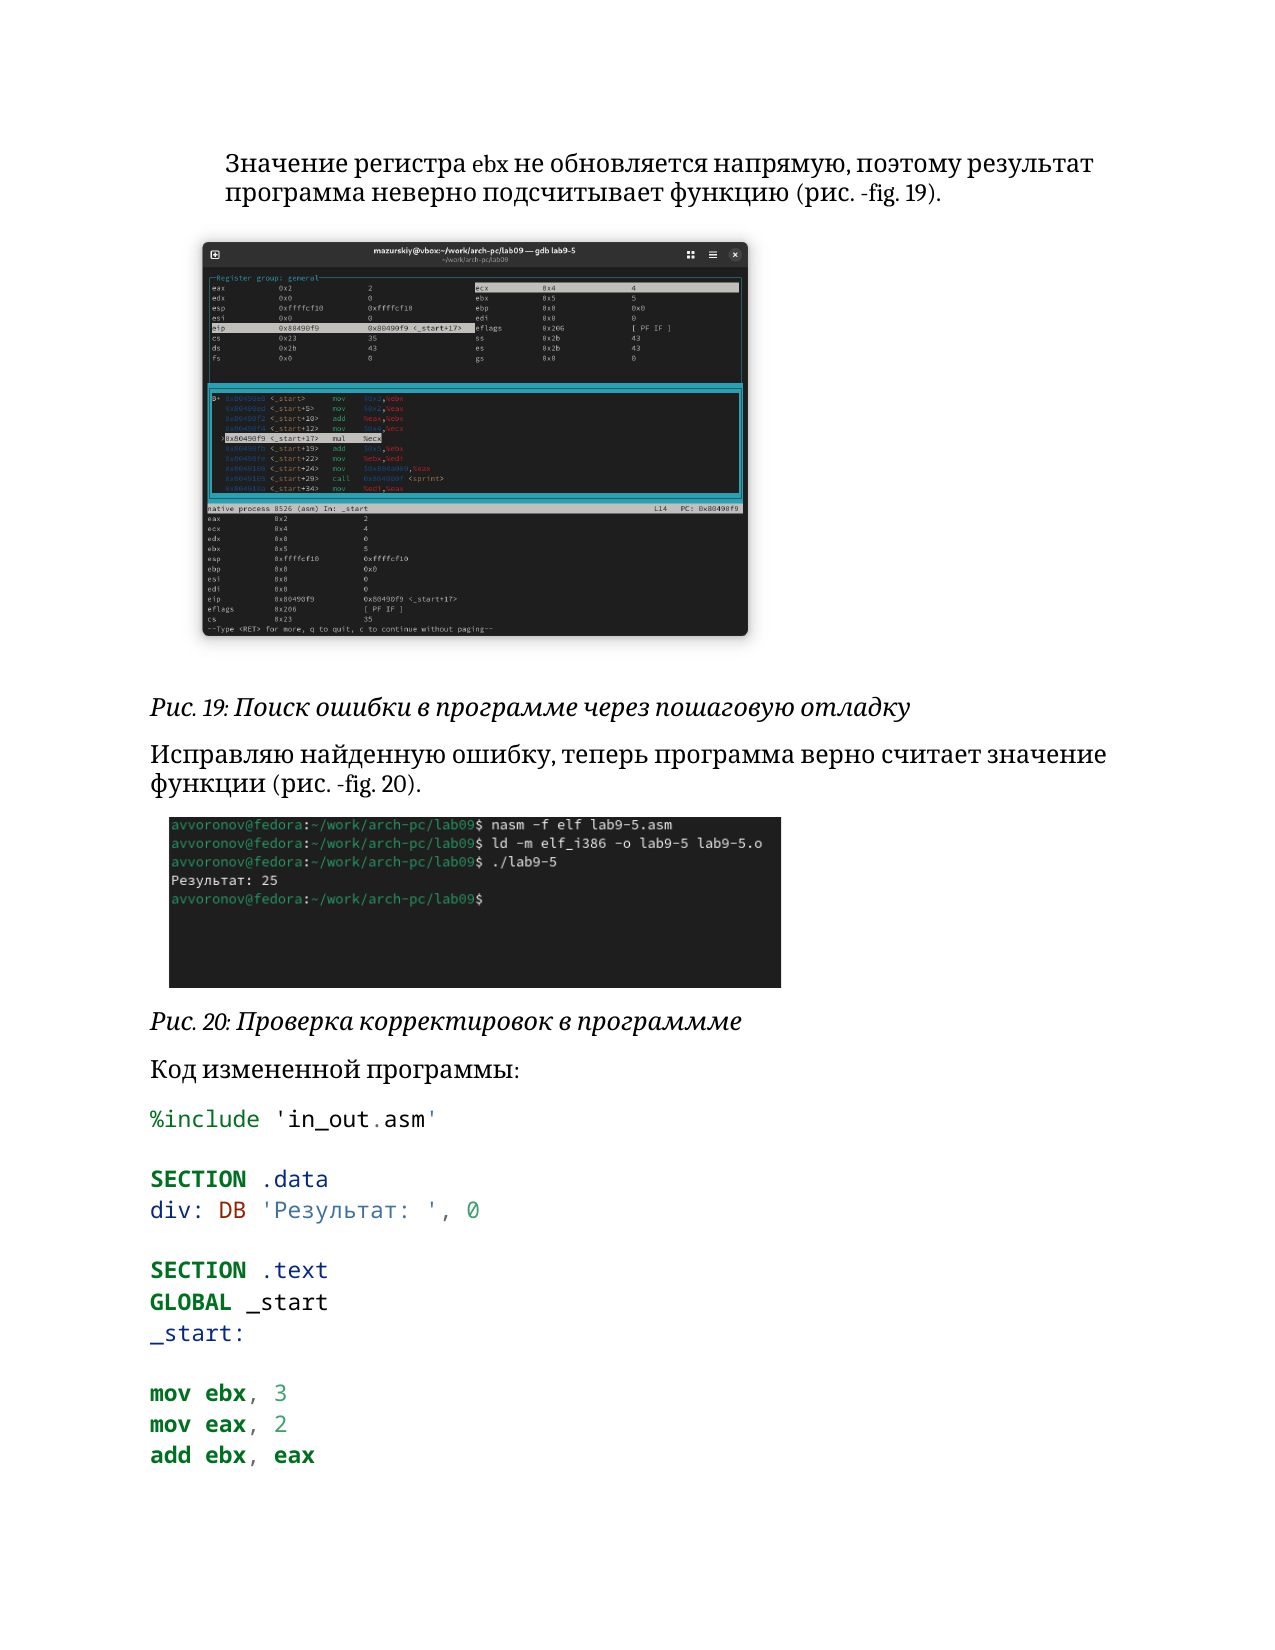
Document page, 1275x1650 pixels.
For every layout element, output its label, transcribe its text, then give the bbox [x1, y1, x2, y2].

text Исправляю найденную ошибку, теперь программа верно считает значение функции (рис. -fig. 20). [150, 741, 1125, 799]
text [150, 1103, 1125, 1471]
picture [168, 817, 782, 988]
picture [168, 211, 782, 673]
text Рис. 19: Поиск ошибки в программе через пошаговую отладку [150, 694, 1125, 722]
text Рис. 20: Проверка корректировок в программме [150, 1008, 1125, 1037]
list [175, 150, 1125, 207]
text Код измененной программы: [150, 1056, 1125, 1084]
